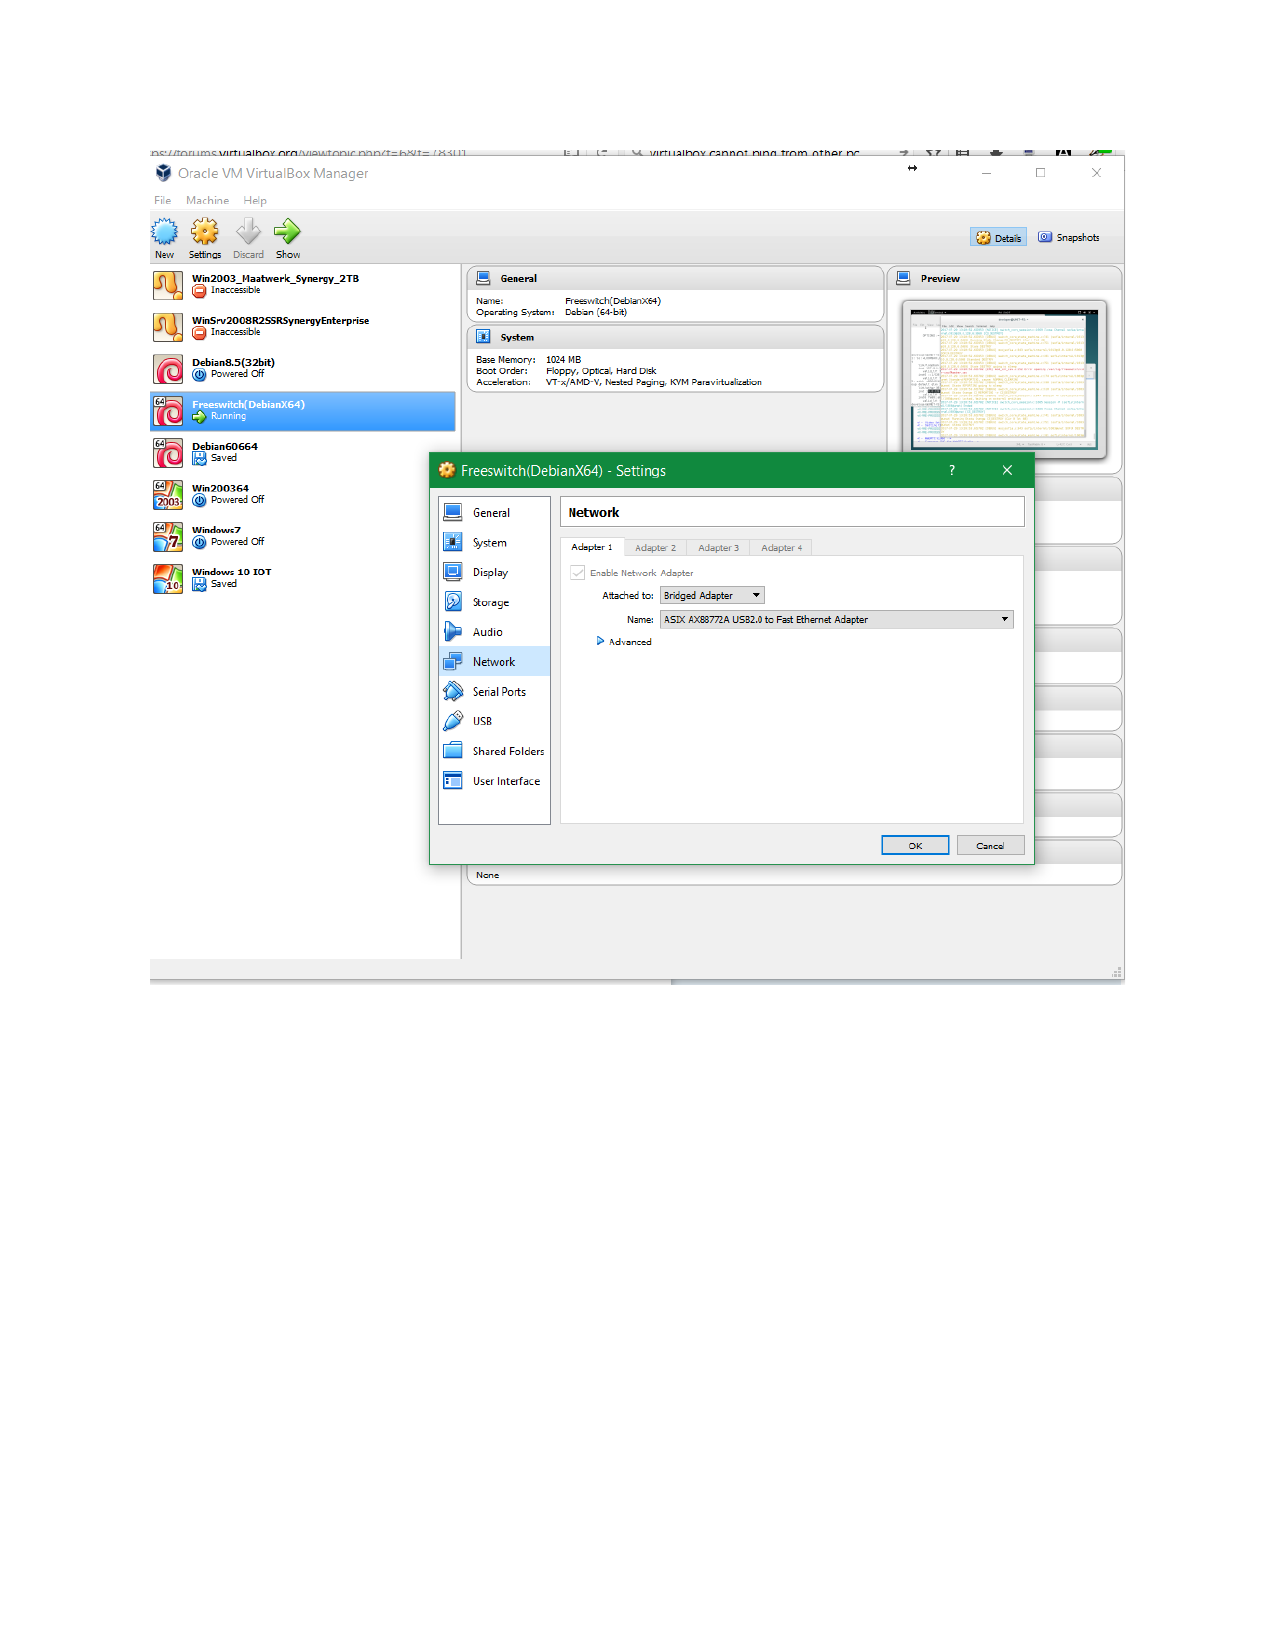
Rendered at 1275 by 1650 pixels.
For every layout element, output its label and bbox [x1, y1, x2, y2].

picture [150, 150, 1125, 985]
